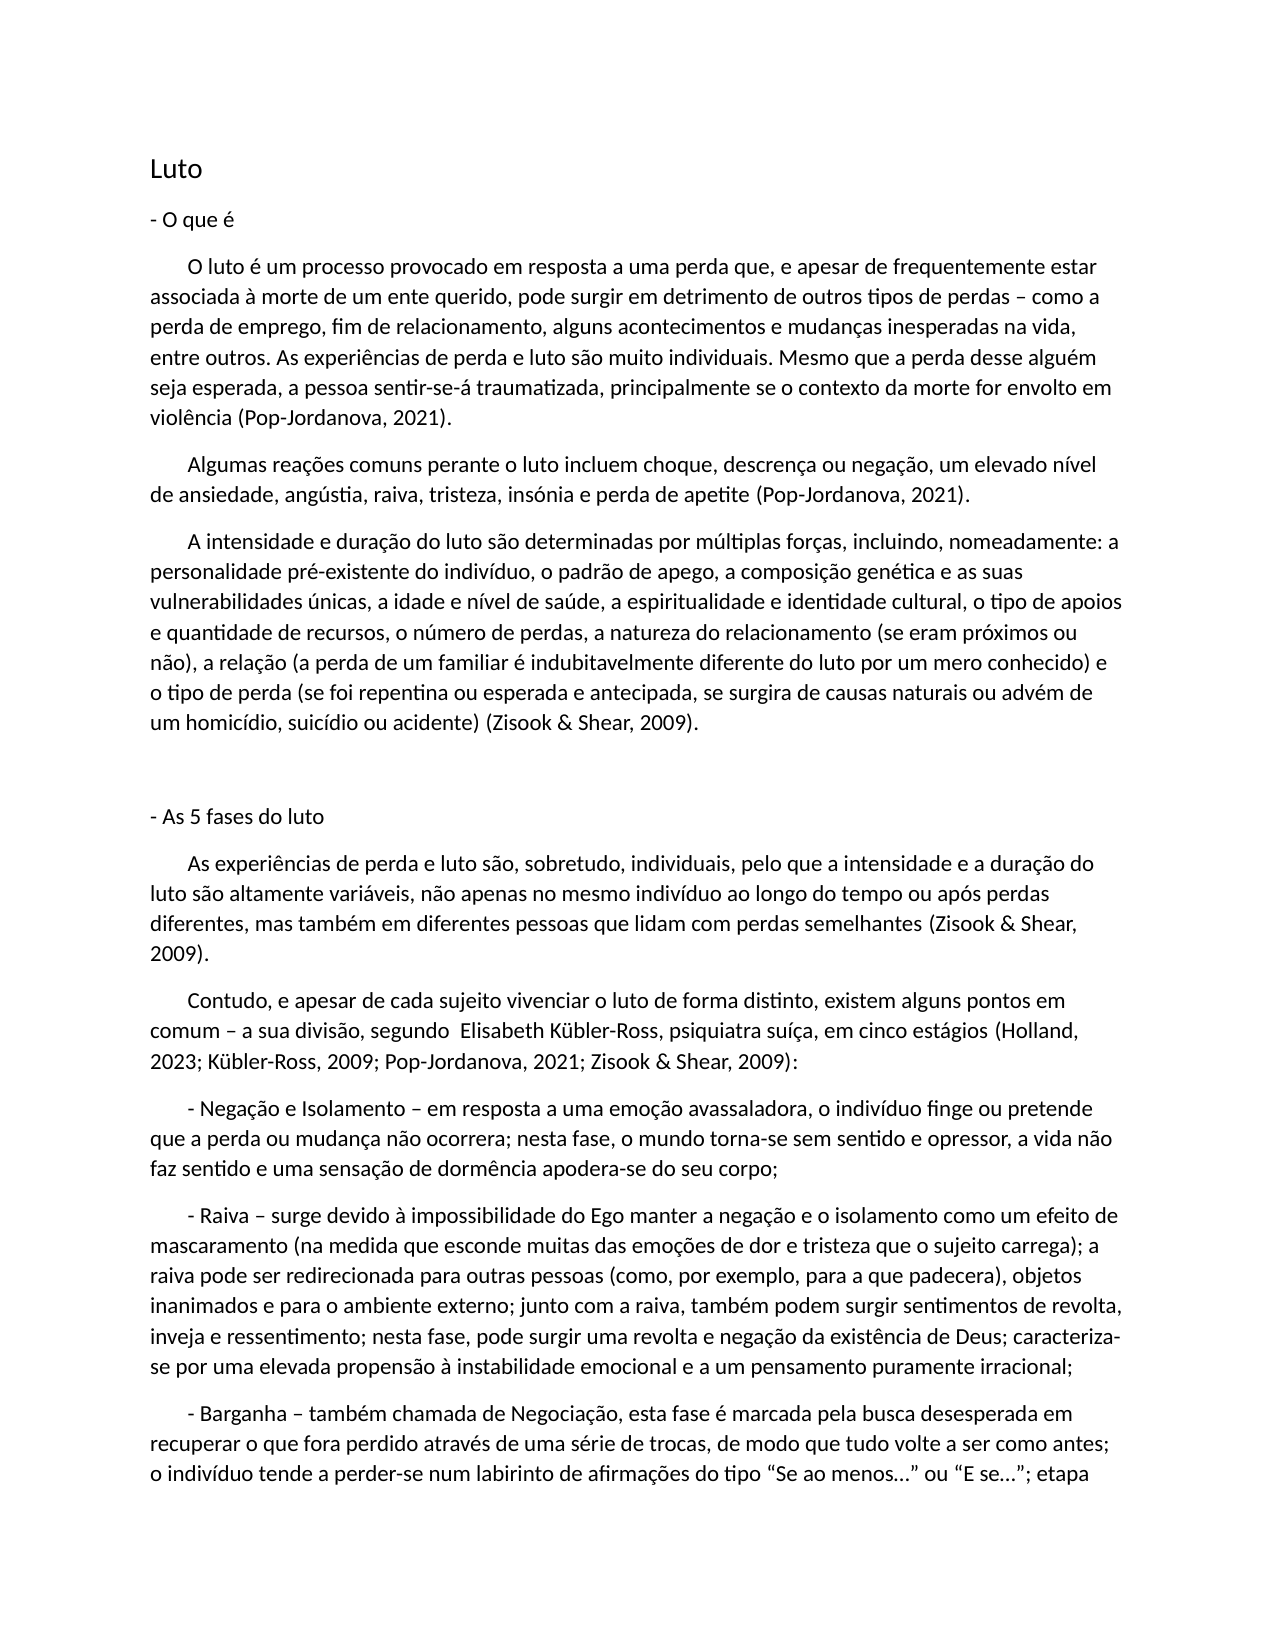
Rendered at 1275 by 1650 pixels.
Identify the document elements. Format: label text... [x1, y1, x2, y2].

text Contudo, e apesar de cada sujeito vivenciar o luto de forma distinto, existem alguns pontos em comum – a sua divisão, segundo Elisabeth Kübler-Ross, psiquiatra suíça, em cinco estágios (Holland, 2023; Kübler-Ross, 2009; Pop-Jordanova, 2021; Zisook & Shear, 2009): [150, 986, 1125, 1075]
text O luto é um processo provocado em resposta a uma perda que, e apesar de frequentemente estar associada à morte de um ente querido, pode surgir em detrimento de outros tipos de perdas – como a perda de emprego, fim de relacionamento, alguns acontecimentos e mudanças inesperadas na vida, entre outros. As experiências de perda e luto são muito individuais. Mesmo que a perda desse alguém seja esperada, a pessoa sentir-se-á traumatizada, principalmente se o contexto da morte for envolto em violência (Pop-Jordanova, 2021). [150, 252, 1125, 431]
text - Negação e Isolamento – em resposta a uma emoção avassaladora, o indivíduo finge ou pretende que a perda ou mudança não ocorrera; nesta fase, o mundo torna-se sem sentido e opressor, a vida não faz sentido e uma sensação de dormência apodera-se do seu corpo; [150, 1094, 1125, 1182]
text Luto [150, 150, 1125, 186]
text As experiências de perda e luto são, sobretudo, individuais, pelo que a intensidade e a duração do luto são altamente variáveis, não apenas no mesmo indivíduo ao longo do tempo ou após perdas diferentes, mas também em diferentes pessoas que lidam com perdas semelhantes (Zisook & Shear, 2009). [150, 849, 1125, 967]
text - As 5 fases do luto [150, 802, 1125, 830]
text - Raiva – surge devido à impossibilidade do Ego manter a negação e o isolamento como um efeito de mascaramento (na medida que esconde muitas das emoções de dor e tristeza que o sujeito carrega); a raiva pode ser redirecionada para outras pessoas (como, por exemplo, para a que padecera), objetos inanimados e para o ambiente externo; junto com a raiva, também podem surgir sentimentos de revolta, inveja e ressentimento; nesta fase, pode surgir uma revolta e negação da existência de Deus; caracteriza-se por uma elevada propensão à instabilidade emocional e a um pensamento puramente irracional; [150, 1201, 1125, 1380]
text A intensidade e duração do luto são determinadas por múltiplas forças, incluindo, nomeadamente: a personalidade pré-existente do indivíduo, o padrão de apego, a composição genética e as suas vulnerabilidades únicas, a idade e nível de saúde, a espiritualidade e identidade cultural, o tipo de apoios e quantidade de recursos, o número de perdas, a natureza do relacionamento (se eram próximos ou não), a relação (a perda de um familiar é indubitavelmente diferente do luto por um mero conhecido) e o tipo de perda (se foi repentina ou esperada e antecipada, se surgira de causas naturais ou advém de um homicídio, suicídio ou acidente) (Zisook & Shear, 2009). [150, 527, 1125, 736]
text - O que é [150, 205, 1125, 233]
text Algumas reações comuns perante o luto incluem choque, descrença ou negação, um elevado nível de ansiedade, angústia, raiva, tristeza, insónia e perda de apetite (Pop-Jordanova, 2021). [150, 450, 1125, 508]
